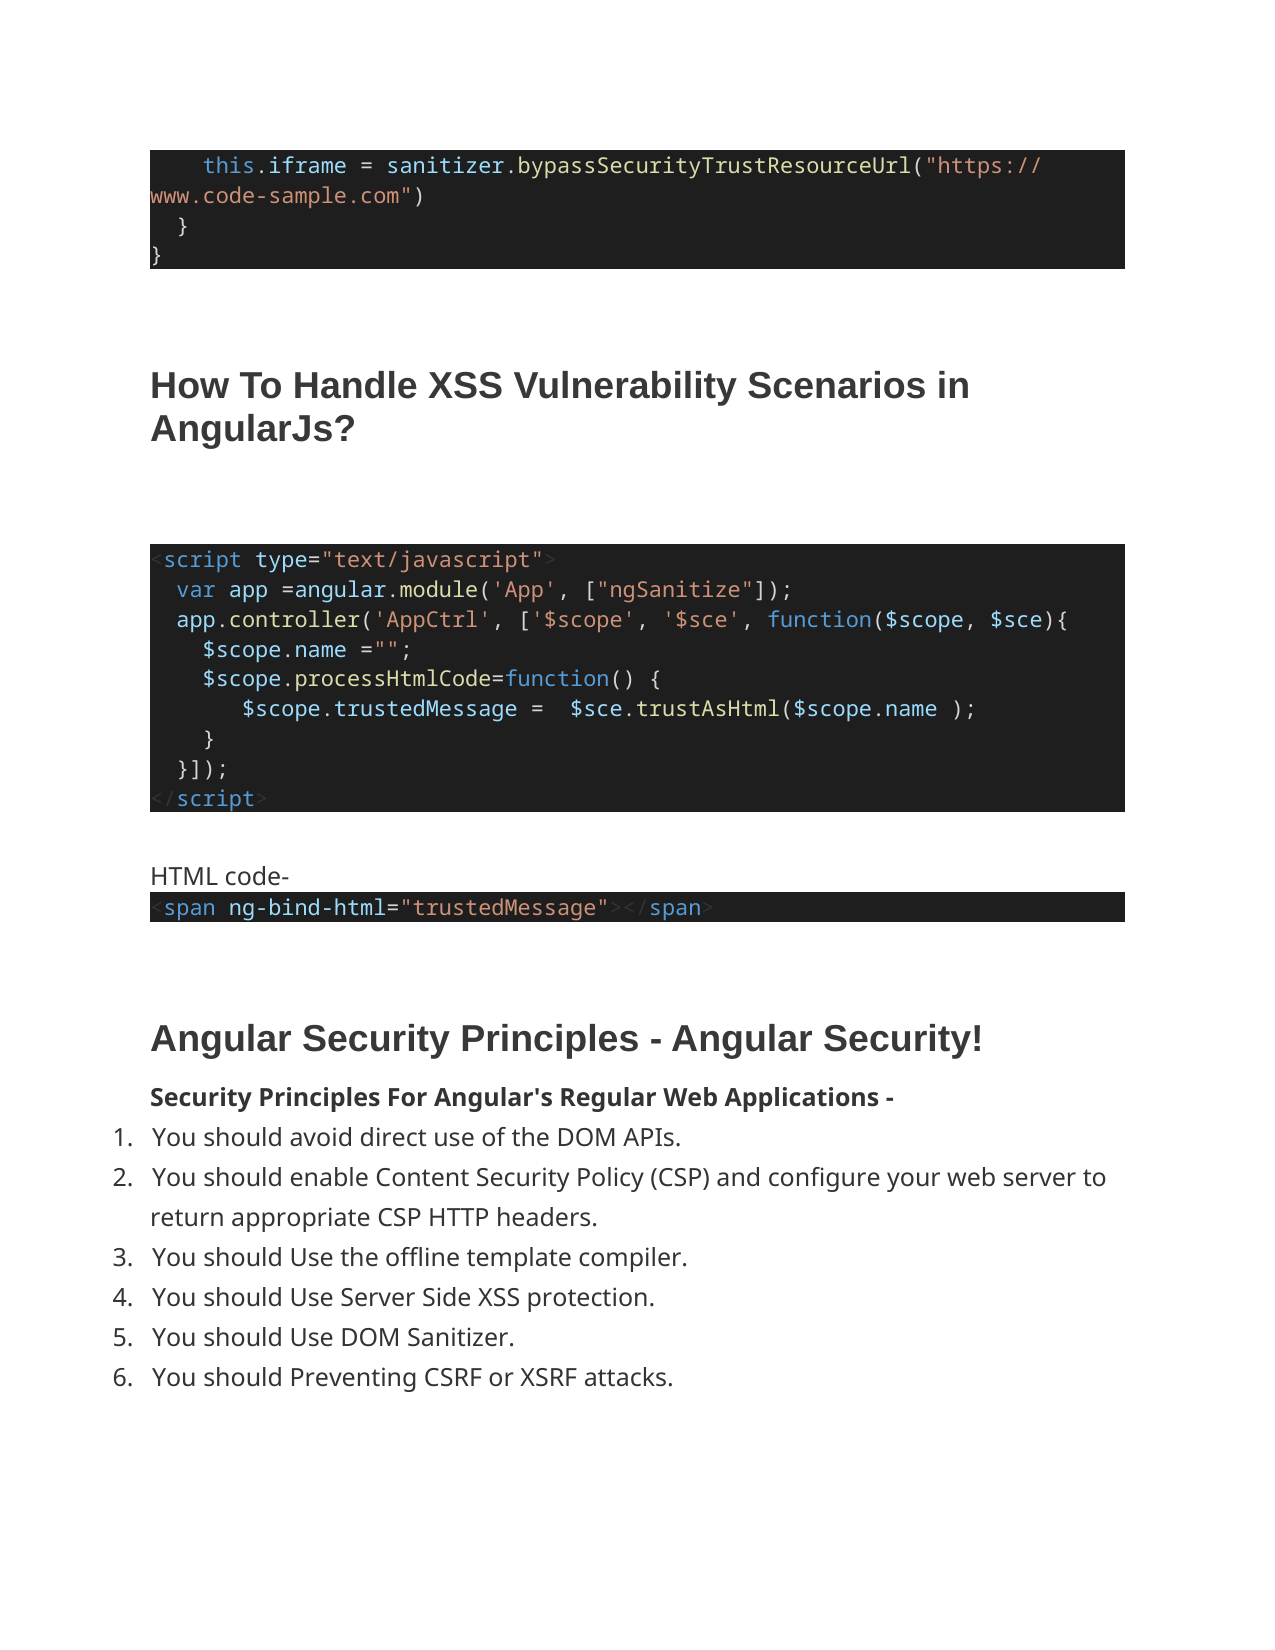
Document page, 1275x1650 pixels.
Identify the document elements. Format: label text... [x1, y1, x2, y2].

text 3. You should Use the offline template compiler. [112, 1234, 1125, 1274]
text 6. You should Preventing CSRF or XSRF attacks. [112, 1354, 1125, 1394]
text Security Principles For Angular's Regular Web Applications - [150, 1074, 1125, 1114]
text } [150, 239, 1125, 269]
text app.controller('AppCtrl', ['$scope', '$sce', function($scope, $sce){ [150, 604, 1125, 633]
text How To Handle XSS Vulnerability Scenarios in AngularJs? [150, 363, 1125, 449]
text 1. You should avoid direct use of the DOM APIs. [112, 1114, 1125, 1154]
text <span ng-bind-html="trustedMessage"></span> [150, 892, 1125, 922]
text }]); [150, 753, 1125, 782]
text 5. You should Use DOM Sanitizer. [112, 1314, 1125, 1354]
text this.iframe = sanitizer.bypassSecurityTrustResourceUrl("https://www.code-sample.com") [150, 150, 1125, 209]
text } [150, 209, 1125, 239]
text 2. You should enable Content Security Policy (CSP) and configure your web server to return appropriate CSP HTTP headers. [112, 1154, 1125, 1234]
text </script> [150, 782, 1125, 812]
text } [150, 723, 1125, 753]
text $scope.name =""; [150, 633, 1125, 663]
text 4. You should Use Server Side XSS protection. [112, 1274, 1125, 1314]
text var app =angular.module('App', ["ngSanitize"]); [150, 574, 1125, 604]
text <script type="text/javascript"> [150, 544, 1125, 574]
text $scope.trustedMessage = $sce.trustAsHtml($scope.name ); [150, 693, 1125, 723]
text $scope.processHtmlCode=function() { [150, 663, 1125, 693]
text HTML code- [150, 852, 1125, 892]
text Angular Security Principles - Angular Security! [150, 1016, 1125, 1059]
